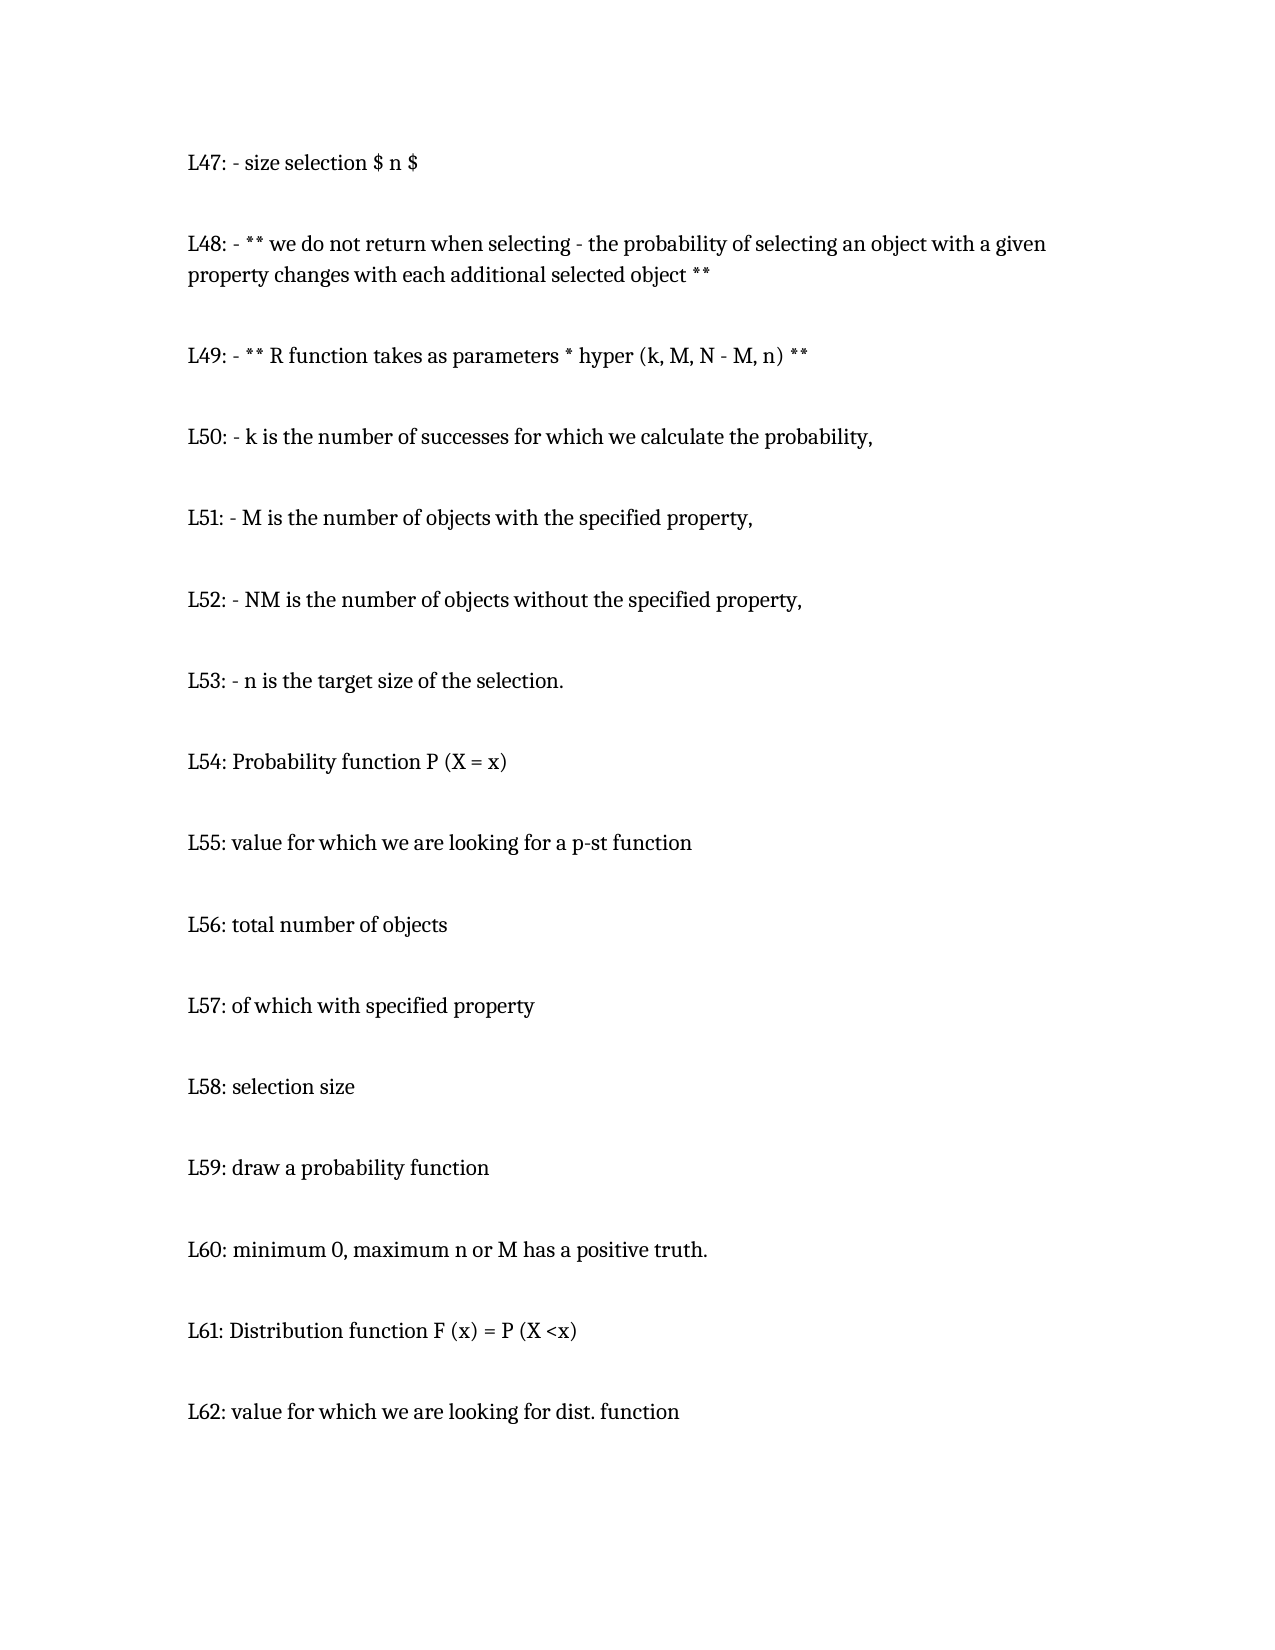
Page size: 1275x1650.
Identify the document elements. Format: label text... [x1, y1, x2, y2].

text L53: - n is the target size of the selection. [187, 668, 1087, 724]
text L54: Probability function P (X = x) [187, 749, 1087, 806]
text L62: value for which we are looking for dist. function [187, 1399, 1087, 1456]
text L47: - size selection $ n $ [187, 150, 1087, 207]
text L59: draw a probability function [187, 1155, 1087, 1212]
text L55: value for which we are looking for a p-st function [187, 830, 1087, 887]
text L57: of which with specified property [187, 993, 1087, 1049]
text L50: - k is the number of successes for which we calculate the probability, [187, 424, 1087, 481]
text L51: - M is the number of objects with the specified property, [187, 505, 1087, 562]
text L60: minimum 0, maximum n or M has a positive truth. [187, 1236, 1087, 1293]
text L48: - ** we do not return when selecting - the probability of selecting an object with a given property changes with each additional selected object ** [187, 231, 1087, 318]
text L58: selection size [187, 1074, 1087, 1131]
text L52: - NM is the number of objects without the specified property, [187, 586, 1087, 643]
text L49: - ** R function takes as parameters * hyper (k, M, N - M, n) ** [187, 343, 1087, 399]
text L61: Distribution function F (x) = P (X <x) [187, 1318, 1087, 1374]
text L56: total number of objects [187, 911, 1087, 968]
